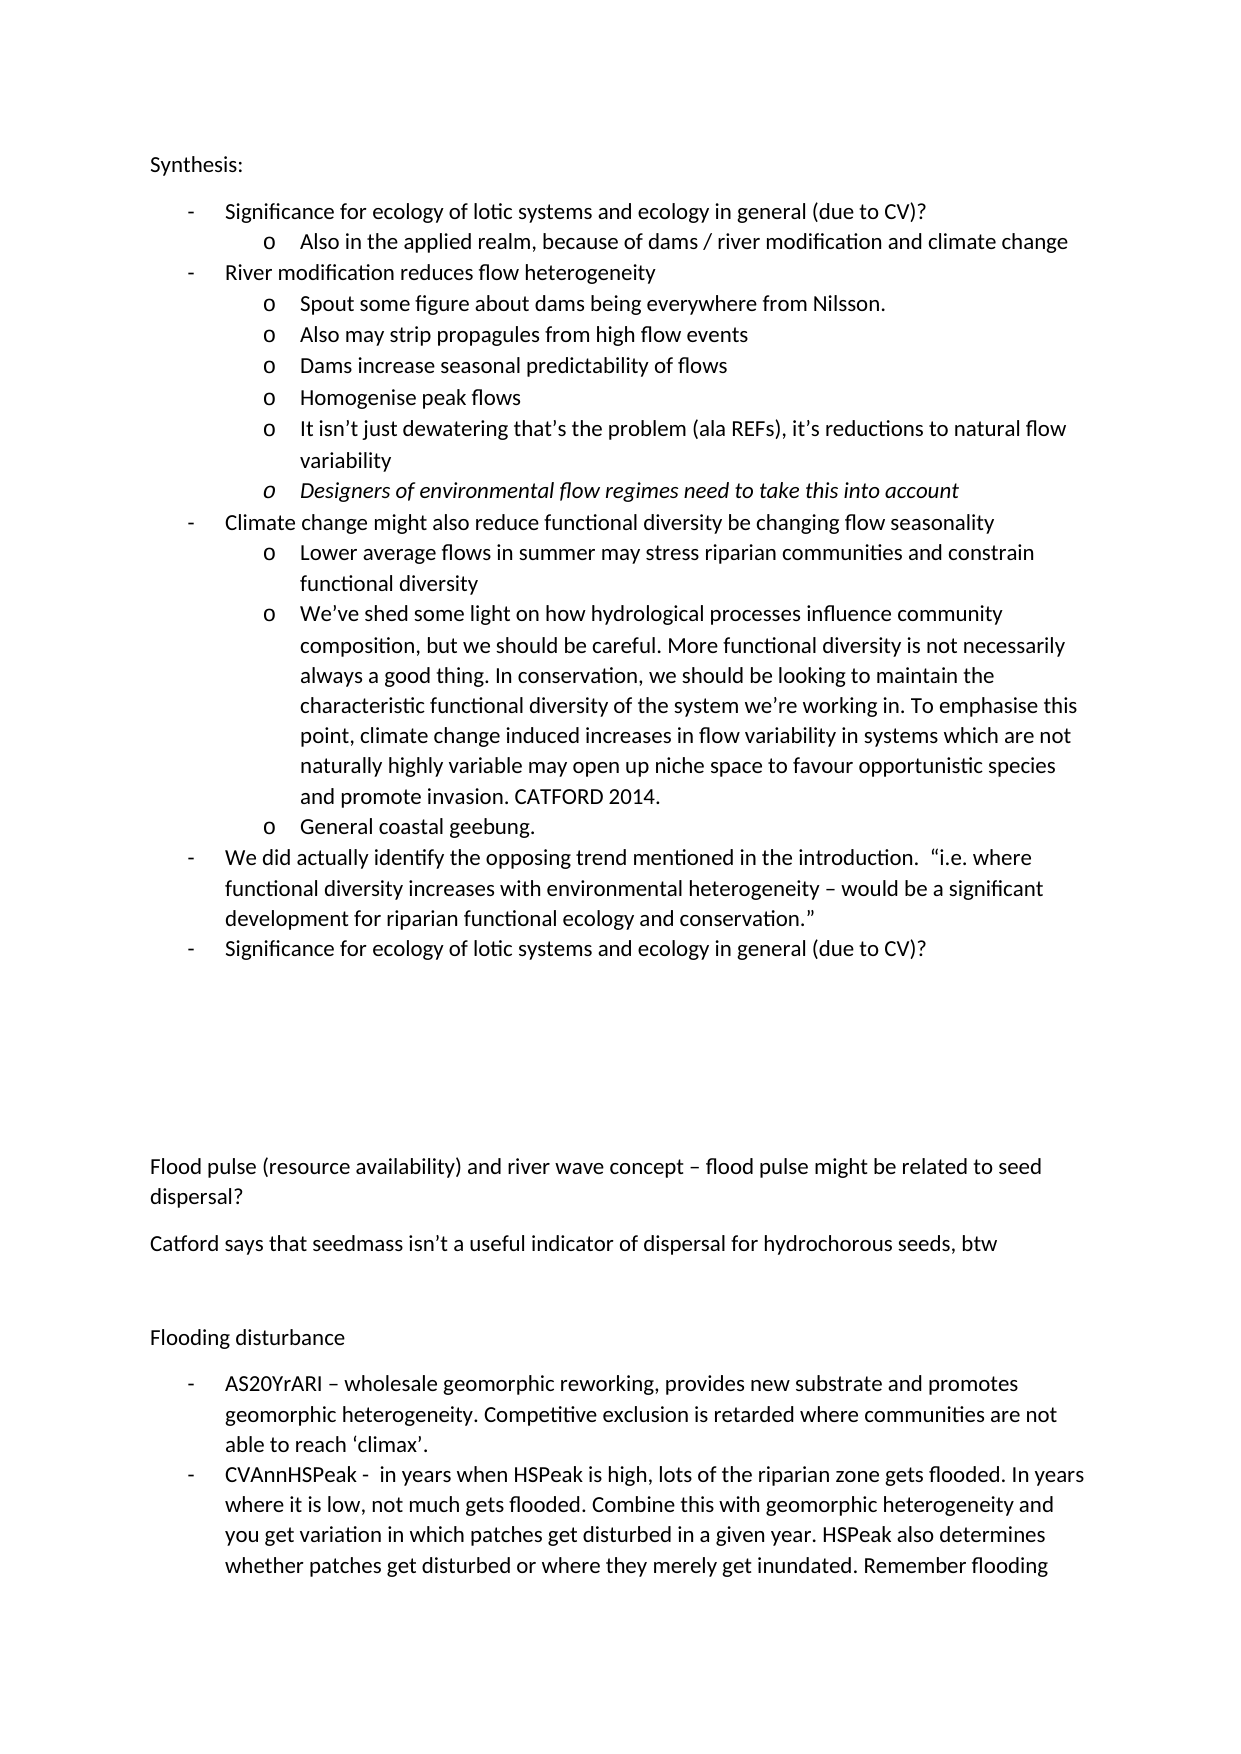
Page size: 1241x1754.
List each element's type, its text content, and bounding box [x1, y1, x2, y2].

text Flooding disturbance [150, 1323, 1090, 1351]
list Spout some figure about dams being everywhere from Nilsson. [262, 289, 1090, 318]
list We did actually identify the opposing trend mentioned in the introduction. “i.e. where functional diversity increases with environmental heterogeneity – would be a significant development for riparian functional ecology and conservation.” [187, 843, 1090, 932]
list Significance for ecology of lotic systems and ecology in general (due to CV)? [187, 934, 1090, 962]
list Significance for ecology of lotic systems and ecology in general (due to CV)? [187, 197, 1090, 225]
list We’ve shed some light on how hydrological processes influence community composition, but we should be careful. More functional diversity is not necessarily always a good thing. In conservation, we should be looking to maintain the characteristic functional diversity of the system we’re working in. To emphasise this point, climate change induced increases in flow variability in systems which are not naturally highly variable may open up niche space to favour opportunistic species and promote invasion. CATFORD 2014. [262, 599, 1090, 810]
list Also in the applied realm, because of dams / river modification and climate change [262, 227, 1090, 256]
list AS20YrARI – wholesale geomorphic reworking, provides new substrate and promotes geomorphic heterogeneity. Competitive exclusion is retarded where communities are not able to reach ‘climax’. [187, 1369, 1090, 1458]
list Dams increase seasonal predictability of flows [262, 352, 1090, 381]
list Also may strip propagules from high flow events [262, 320, 1090, 349]
text Flood pulse (resource availability) and river wave concept – flood pulse might be related to seed dispersal? [150, 1152, 1090, 1210]
list Climate change might also reduce functional diversity be changing flow seasonality [187, 508, 1090, 536]
text Catford says that seedmass isn’t a useful indicator of dispersal for hydrochorous seeds, btw [150, 1229, 1090, 1257]
list River modification reduces flow heterogeneity [187, 258, 1090, 287]
list Designers of environmental flow regimes need to take this into account [262, 476, 1090, 505]
list It isn’t just dewatering that’s the problem (ala REFs), it’s reductions to natural flow variability [262, 414, 1090, 474]
list Homogenise peak flows [262, 383, 1090, 412]
list General coastal geebung. [262, 812, 1090, 841]
text Synthesis: [150, 150, 1090, 178]
list Lower average flows in summer may stress riparian communities and constrain functional diversity [262, 538, 1090, 597]
